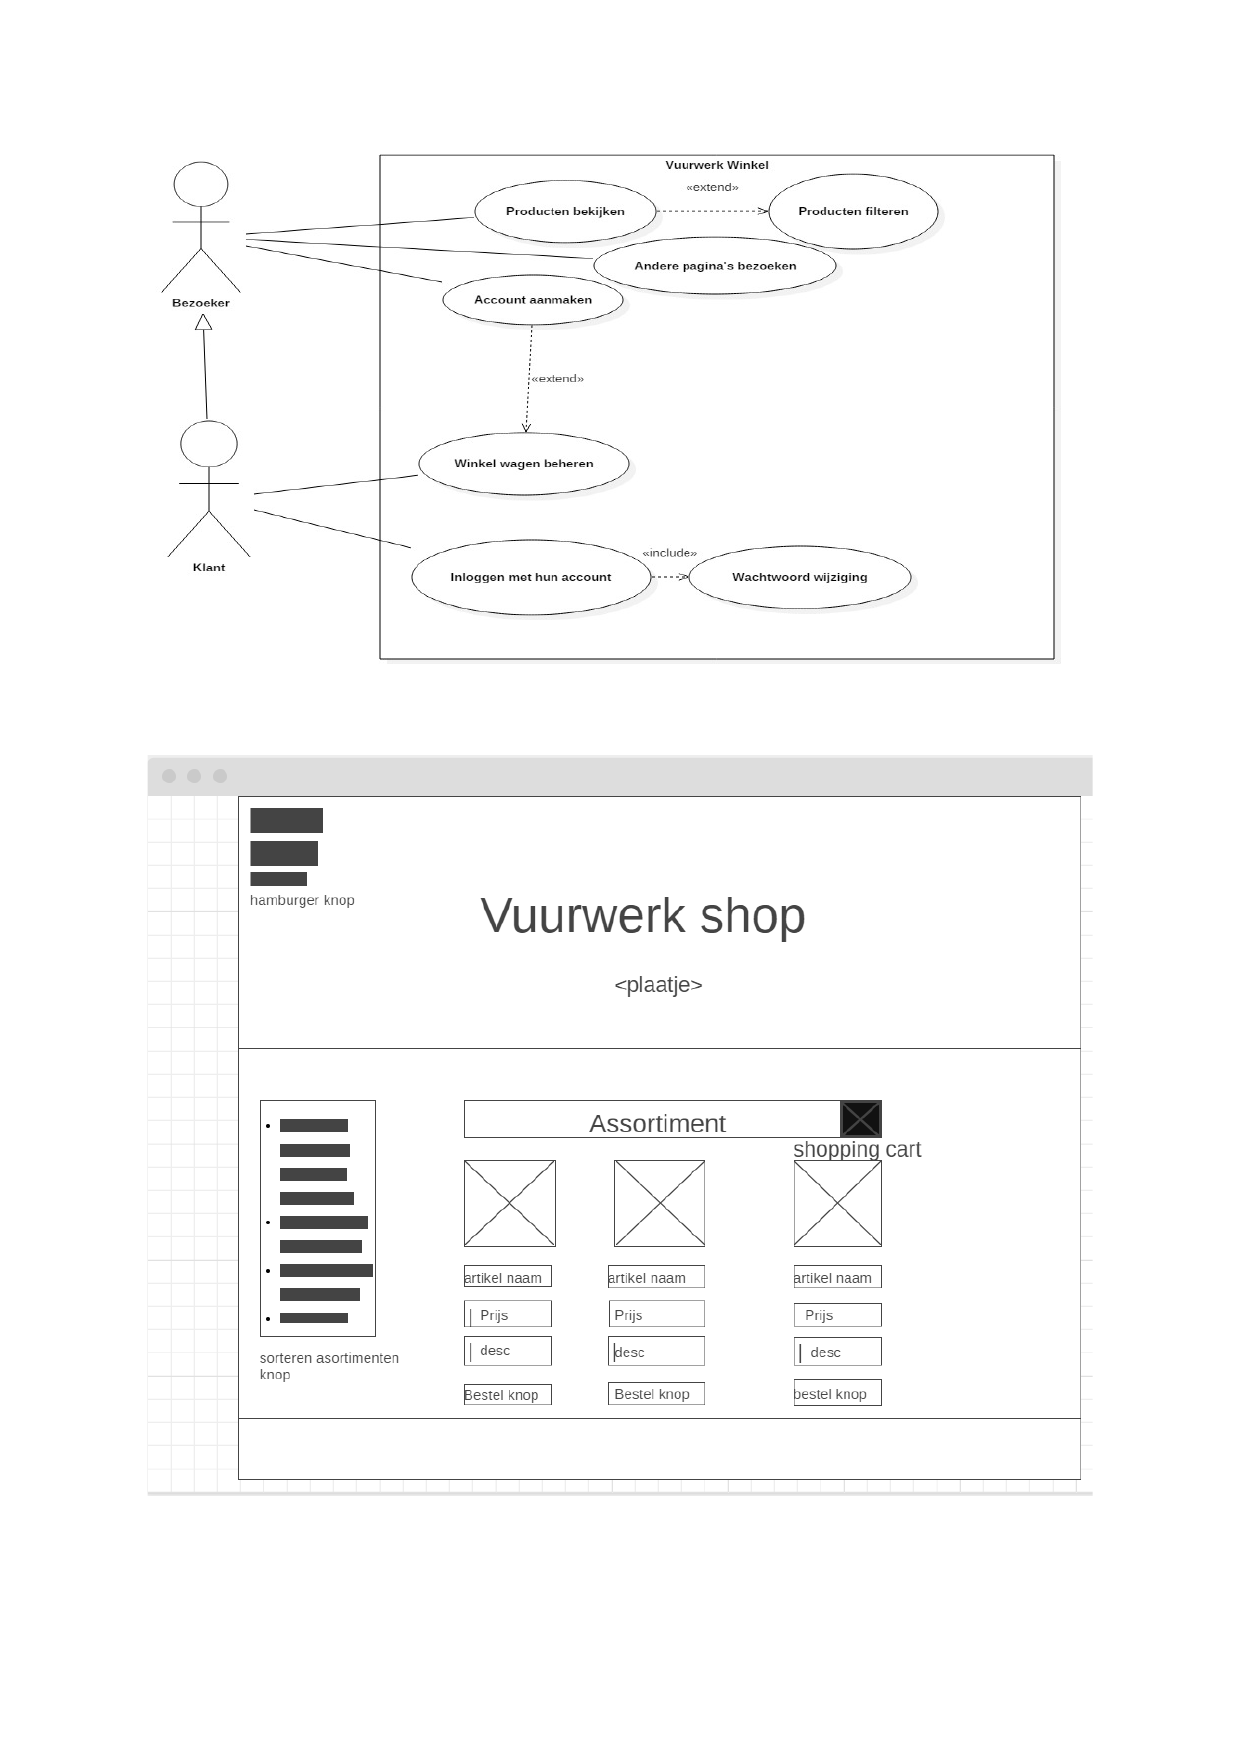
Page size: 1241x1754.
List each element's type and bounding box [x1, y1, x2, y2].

picture [147, 147, 1093, 690]
picture [147, 755, 1093, 1496]
